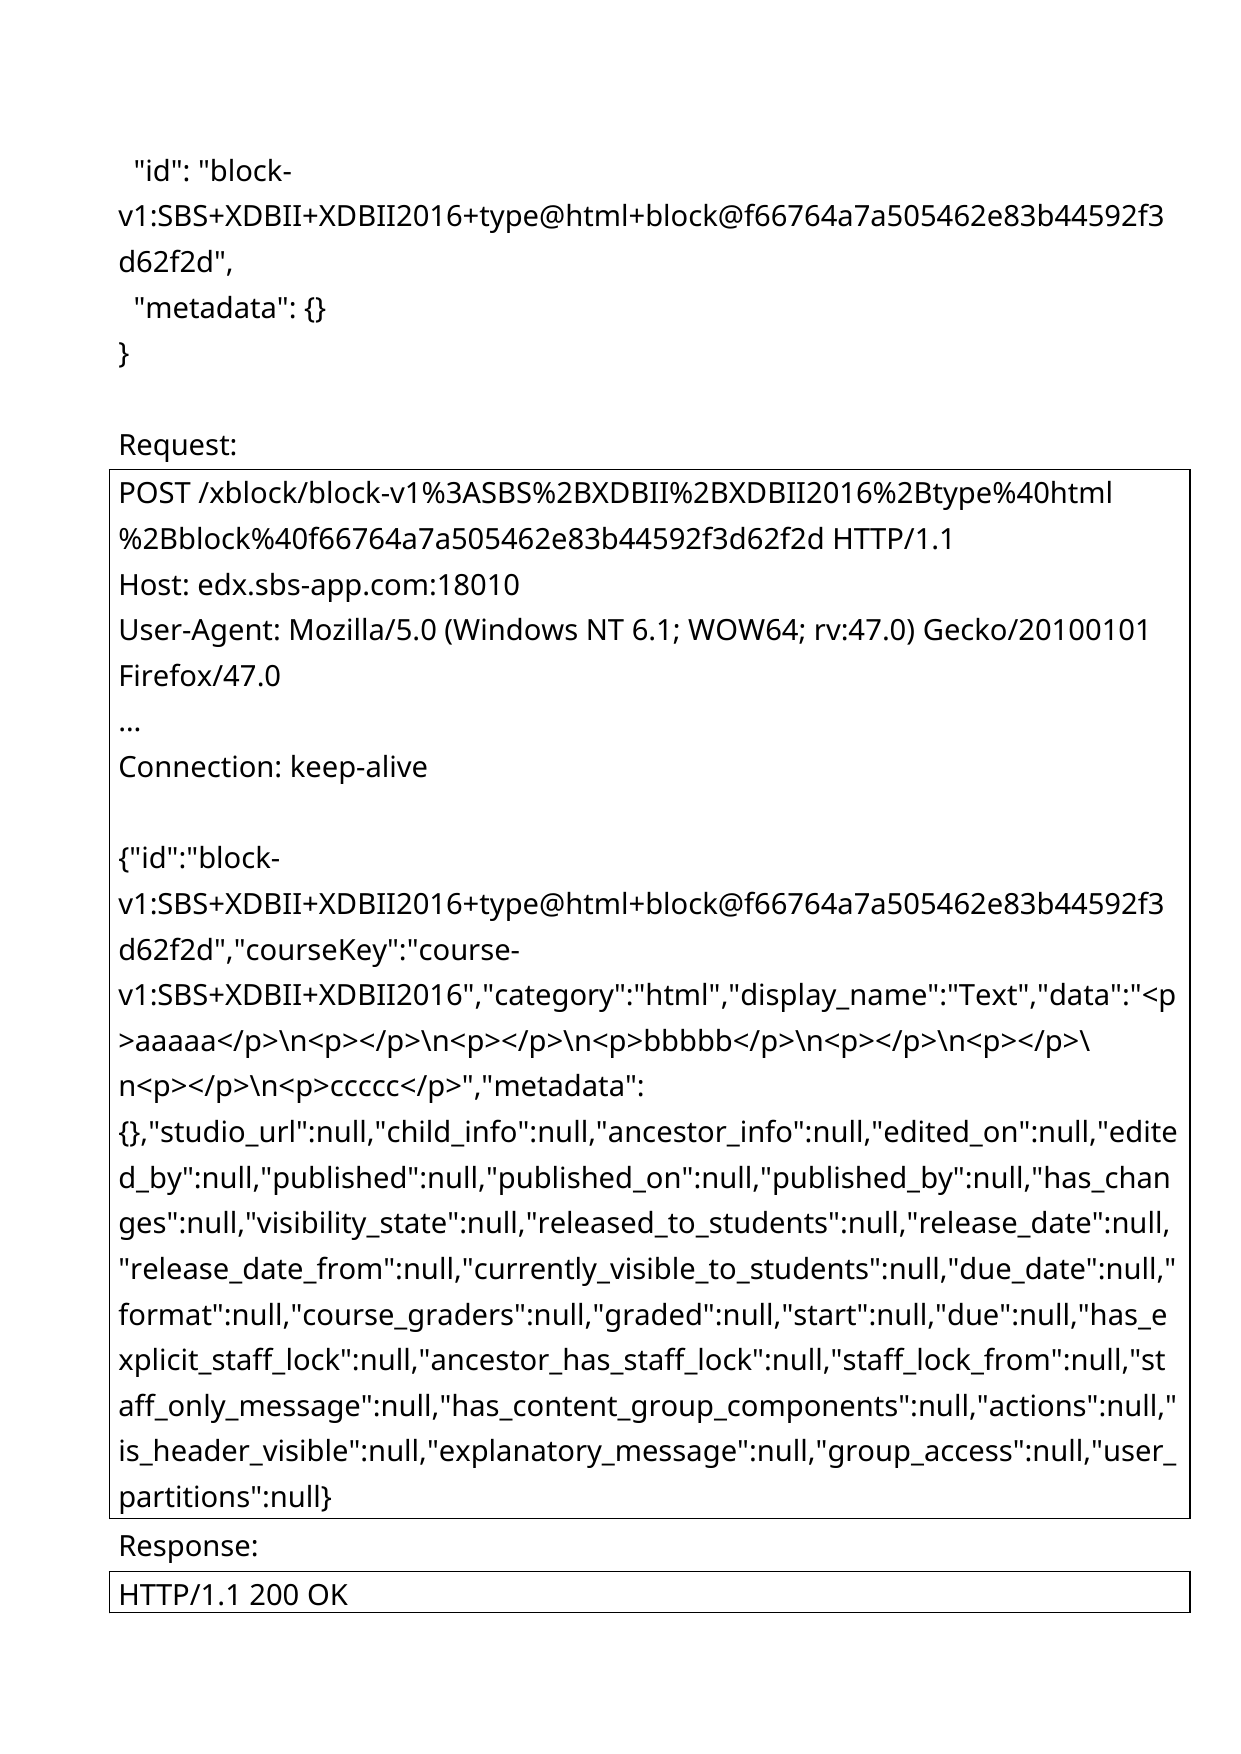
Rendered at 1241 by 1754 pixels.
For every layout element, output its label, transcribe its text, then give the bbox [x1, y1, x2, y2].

text … [110, 697, 1189, 740]
text {"id":"block-v1:SBS+XDBII+XDBII2016+type@html+block@f66764a7a505462e83b44592f3d62f2d","courseKey":"course-v1:SBS+XDBII+XDBII2016","category":"html","display_name":"Text","data":"<p>aaaaa</p>\n<p></p>\n<p></p>\n<p>bbbbb</p>\n<p></p>\n<p></p>\n<p></p>\n<p>ccccc</p>","metadata":{},"studio_url":null,"child_info":null,"ancestor_info":null,"edited_on":null,"edited_by":null,"published":null,"published_on":null,"published_by":null,"has_changes":null,"visibility_state":null,"released_to_students":null,"release_date":null,"release_date_from":null,"currently_visible_to_students":null,"due_date":null,"format":null,"course_graders":null,"graded":null,"start":null,"due":null,"has_explicit_staff_lock":null,"ancestor_has_staff_lock":null,"staff_lock_from":null,"staff_only_message":null,"has_content_group_components":null,"actions":null,"is_header_visible":null,"explanatory_message":null,"group_access":null,"user_partitions":null} [110, 834, 1189, 1518]
text "metadata": {} [118, 287, 1181, 327]
text User-Agent: Mozilla/5.0 (Windows NT 6.1; WOW64; rv:47.0) Gecko/20100101 Firefox/47.0 [110, 606, 1189, 695]
text Response: [118, 1525, 1181, 1565]
text Request: [118, 424, 1181, 463]
text POST /xblock/block-v1%3ASBS%2BXDBII%2BXDBII2016%2Btype%40html%2Bblock%40f66764a7a505462e83b44592f3d62f2d HTTP/1.1 [110, 470, 1189, 558]
text HTTP/1.1 200 OK [110, 1572, 1189, 1612]
text Host: edx.sbs-app.com:18010 [110, 561, 1189, 603]
text "id": "block-v1:SBS+XDBII+XDBII2016+type@html+block@f66764a7a505462e83b44592f3d62f2d", [118, 150, 1181, 281]
text } [118, 332, 1181, 372]
text Connection: keep-alive [110, 743, 1189, 786]
